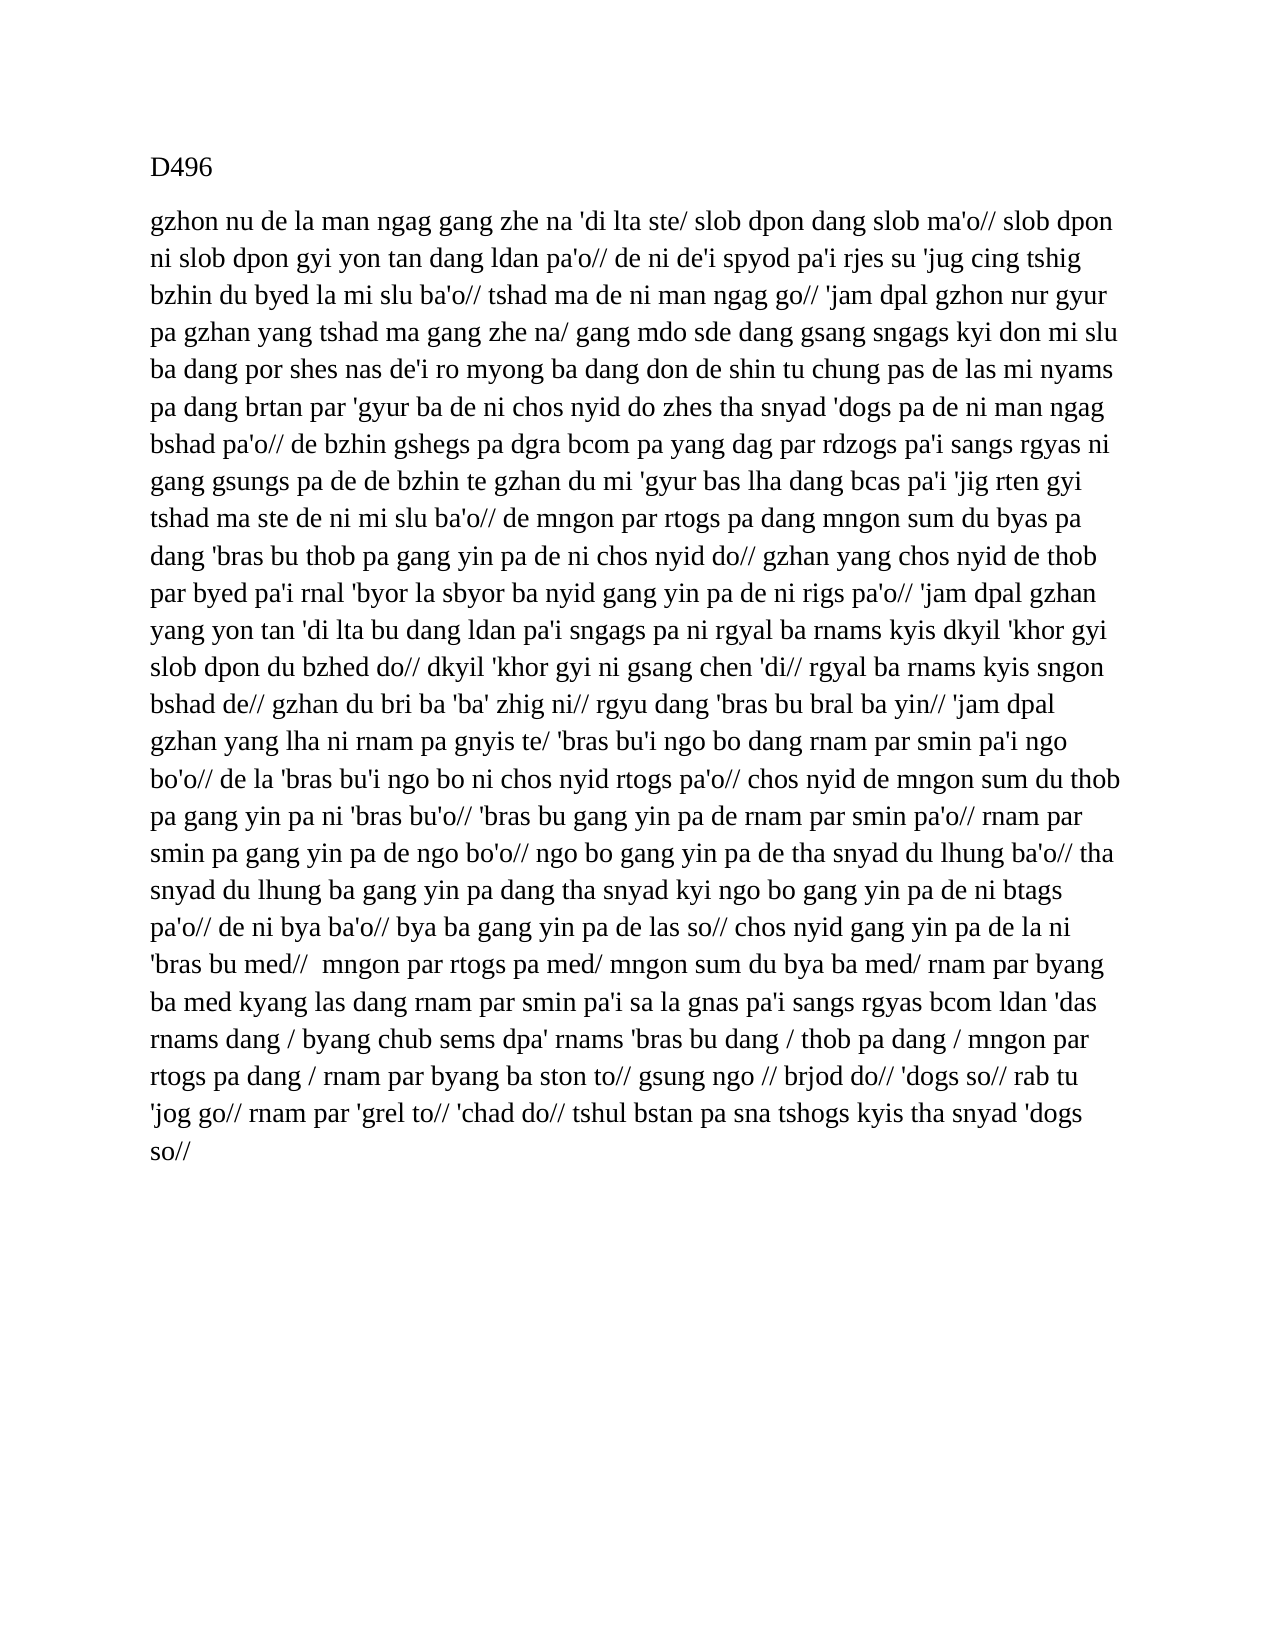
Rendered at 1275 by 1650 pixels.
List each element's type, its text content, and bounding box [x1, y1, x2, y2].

text gzhon nu de la man ngag gang zhe na 'di lta ste/ slob dpon dang slob ma'o// slob dpon ni slob dpon gyi yon tan dang ldan pa'o// de ni de'i spyod pa'i rjes su 'jug cing tshig bzhin du byed la mi slu ba'o// tshad ma de ni man ngag go// 'jam dpal gzhon nur gyur pa gzhan yang tshad ma gang zhe na/ gang mdo sde dang gsang sngags kyi don mi slu ba dang por shes nas de'i ro myong ba dang don de shin tu chung pas de las mi nyams pa dang brtan par 'gyur ba de ni chos nyid do zhes tha snyad 'dogs pa de ni man ngag bshad pa'o// de bzhin gshegs pa dgra bcom pa yang dag par rdzogs pa'i sangs rgyas ni gang gsungs pa de de bzhin te gzhan du mi 'gyur bas lha dang bcas pa'i 'jig rten gyi tshad ma ste de ni mi slu ba'o// de mngon par rtogs pa dang mngon sum du byas pa dang 'bras bu thob pa gang yin pa de ni chos nyid do// gzhan yang chos nyid de thob par byed pa'i rnal 'byor la sbyor ba nyid gang yin pa de ni rigs pa'o// 'jam dpal gzhan yang yon tan 'di lta bu dang ldan pa'i sngags pa ni rgyal ba rnams kyis dkyil 'khor gyi slob dpon du bzhed do// dkyil 'khor gyi ni gsang chen 'di// rgyal ba rnams kyis sngon bshad de// gzhan du bri ba 'ba' zhig ni// rgyu dang 'bras bu bral ba yin// 'jam dpal gzhan yang lha ni rnam pa gnyis te/ 'bras bu'i ngo bo dang rnam par smin pa'i ngo bo'o// de la 'bras bu'i ngo bo ni chos nyid rtogs pa'o// chos nyid de mngon sum du thob pa gang yin pa ni 'bras bu'o// 'bras bu gang yin pa de rnam par smin pa'o// rnam par smin pa gang yin pa de ngo bo'o// ngo bo gang yin pa de tha snyad du lhung ba'o// tha snyad du lhung ba gang yin pa dang tha snyad kyi ngo bo gang yin pa de ni btags pa'o// de ni bya ba'o// bya ba gang yin pa de las so// chos nyid gang yin pa de la ni 'bras bu med// mngon par rtogs pa med/ mngon sum du bya ba med/ rnam par byang ba med kyang las dang rnam par smin pa'i sa la gnas pa'i sangs rgyas bcom ldan 'das rnams dang / byang chub sems dpa' rnams 'bras bu dang / thob pa dang / mngon par rtogs pa dang / rnam par byang ba ston to// gsung ngo // brjod do// 'dogs so// rab tu 'jog go// rnam par 'grel to// 'chad do// tshul bstan pa sna tshogs kyis tha snyad 'dogs so// [150, 204, 1125, 1166]
text D496 [150, 150, 1125, 182]
